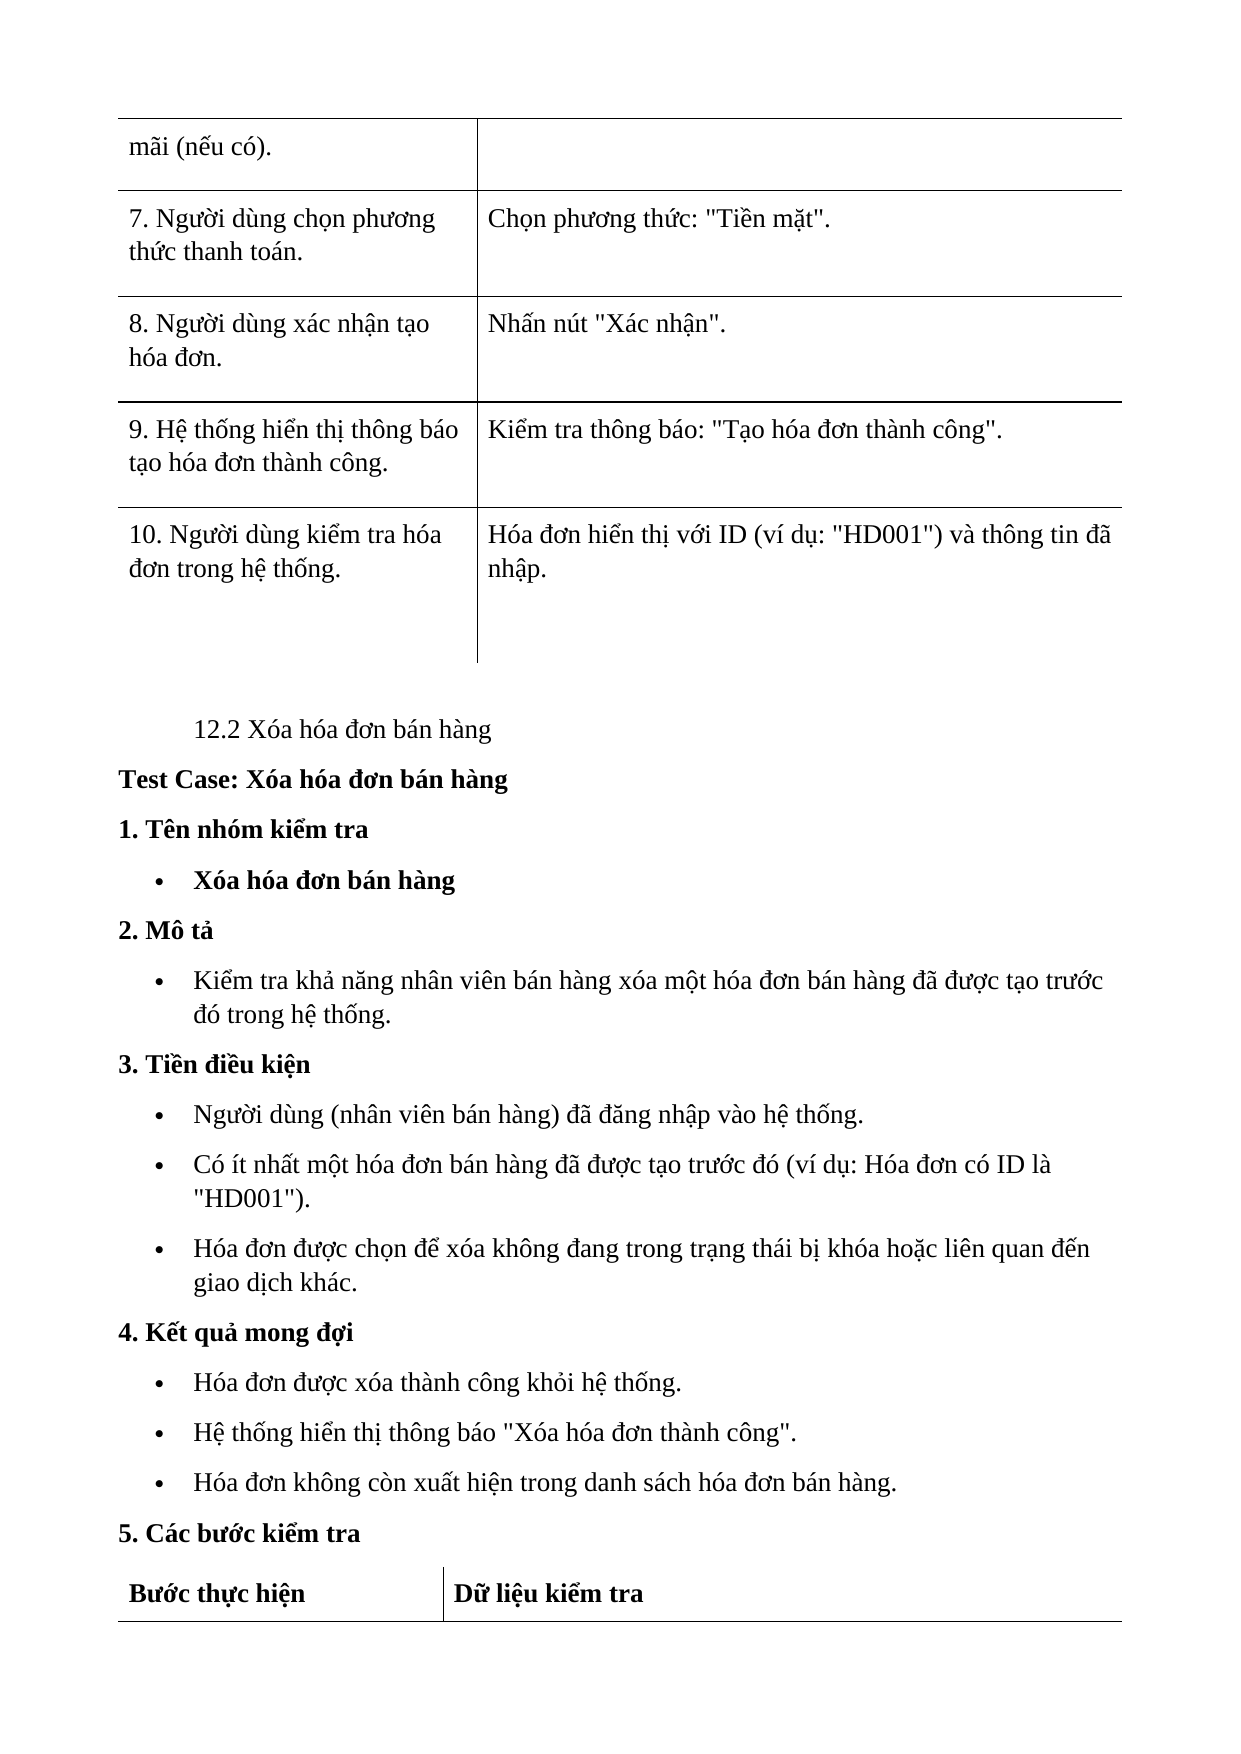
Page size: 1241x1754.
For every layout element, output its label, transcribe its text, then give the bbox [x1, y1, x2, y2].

table_header Bước thực hiện [118, 1567, 443, 1621]
table_cell Hóa đơn hiển thị với ID (ví dụ: "HD001") và thông tin đã nhập. [478, 508, 1122, 663]
list Người dùng (nhân viên bán hàng) đã đăng nhập vào hệ thống. [156, 1098, 1122, 1129]
list 12.2 Xóa hóa đơn bán hàng [193, 713, 1122, 744]
list Kiểm tra khả năng nhân viên bán hàng xóa một hóa đơn bán hàng đã được tạo trước đó trong hệ thống. [156, 964, 1122, 1029]
list Hóa đơn không còn xuất hiện trong danh sách hóa đơn bán hàng. [156, 1466, 1122, 1498]
text 5. Các bước kiểm tra [118, 1517, 1122, 1548]
list Hệ thống hiển thị thông báo "Xóa hóa đơn thành công". [156, 1416, 1122, 1447]
text Test Case: Xóa hóa đơn bán hàng [118, 763, 1122, 794]
table_cell 7. Người dùng chọn phương thức thanh toán. [118, 191, 477, 296]
table_cell 9. Hệ thống hiển thị thông báo tạo hóa đơn thành công. [118, 403, 477, 507]
text 2. Mô tả [118, 914, 1122, 945]
table_cell Kiểm tra thông báo: "Tạo hóa đơn thành công". [478, 403, 1122, 507]
table_cell Chọn phương thức: "Tiền mặt". [478, 191, 1122, 296]
table_cell 10. Người dùng kiểm tra hóa đơn trong hệ thống. [118, 508, 477, 663]
text 3. Tiền điều kiện [118, 1048, 1122, 1079]
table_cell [478, 119, 1122, 190]
list Hóa đơn được chọn để xóa không đang trong trạng thái bị khóa hoặc liên quan đến giao dịch khác. [156, 1232, 1122, 1297]
table_cell 8. Người dùng xác nhận tạo hóa đơn. [118, 297, 477, 401]
text 4. Kết quả mong đợi [118, 1316, 1122, 1347]
table_cell Nhấn nút "Xác nhận". [478, 297, 1122, 401]
text 1. Tên nhóm kiểm tra [118, 813, 1122, 845]
list Hóa đơn được xóa thành công khỏi hệ thống. [156, 1366, 1122, 1397]
list Có ít nhất một hóa đơn bán hàng đã được tạo trước đó (ví dụ: Hóa đơn có ID là "HD001"). [156, 1148, 1122, 1213]
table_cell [118, 119, 477, 190]
list Xóa hóa đơn bán hàng [156, 864, 1122, 895]
table_header Dữ liệu kiểm tra [444, 1567, 1122, 1621]
